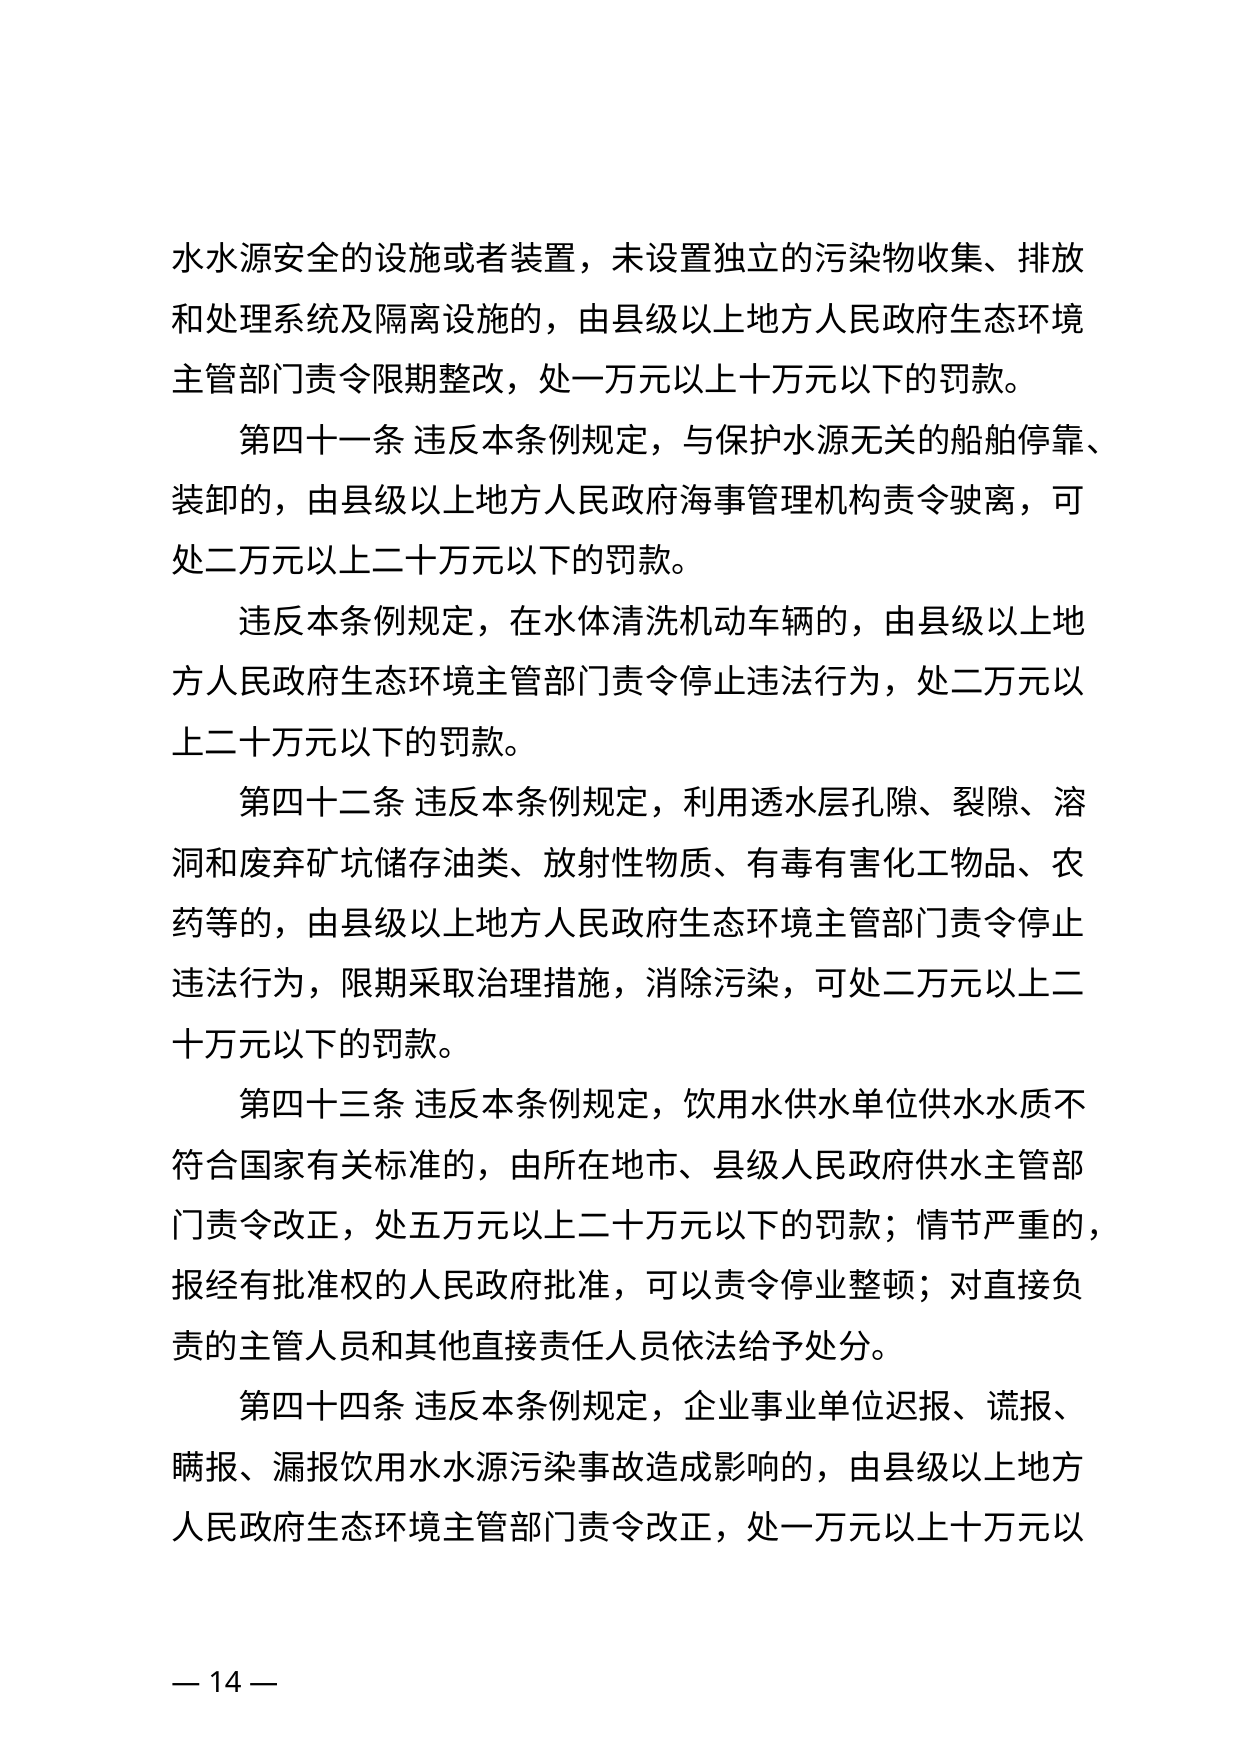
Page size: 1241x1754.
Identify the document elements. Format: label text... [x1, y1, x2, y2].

text 第四十一条 违反本条例规定，与保护水源无关的船舶停靠、装卸的，由县级以上地方人民政府海事管理机构责令驶离，可处二万元以上二十万元以下的罚款。 [171, 404, 1087, 585]
text 第四十三条 违反本条例规定，饮用水供水单位供水水质不符合国家有关标准的，由所在地市、县级人民政府供水主管部门责令改正，处五万元以上二十万元以下的罚款；情节严重的，报经有批准权的人民政府批准，可以责令停业整顿；对直接负责的主管人员和其他直接责任人员依法给予处分。 [171, 1068, 1087, 1370]
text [171, 1370, 1087, 1552]
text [171, 222, 1087, 404]
text 违反本条例规定，在水体清洗机动车辆的，由县级以上地方人民政府生态环境主管部门责令停止违法行为，处二万元以上二十万元以下的罚款。 [171, 585, 1087, 766]
text 第四十二条 违反本条例规定，利用透水层孔隙、裂隙、溶洞和废弃矿坑储存油类、放射性物质、有毒有害化工物品、农药等的，由县级以上地方人民政府生态环境主管部门责令停止违法行为，限期采取治理措施，消除污染，可处二万元以上二十万元以下的罚款。 [171, 766, 1087, 1068]
